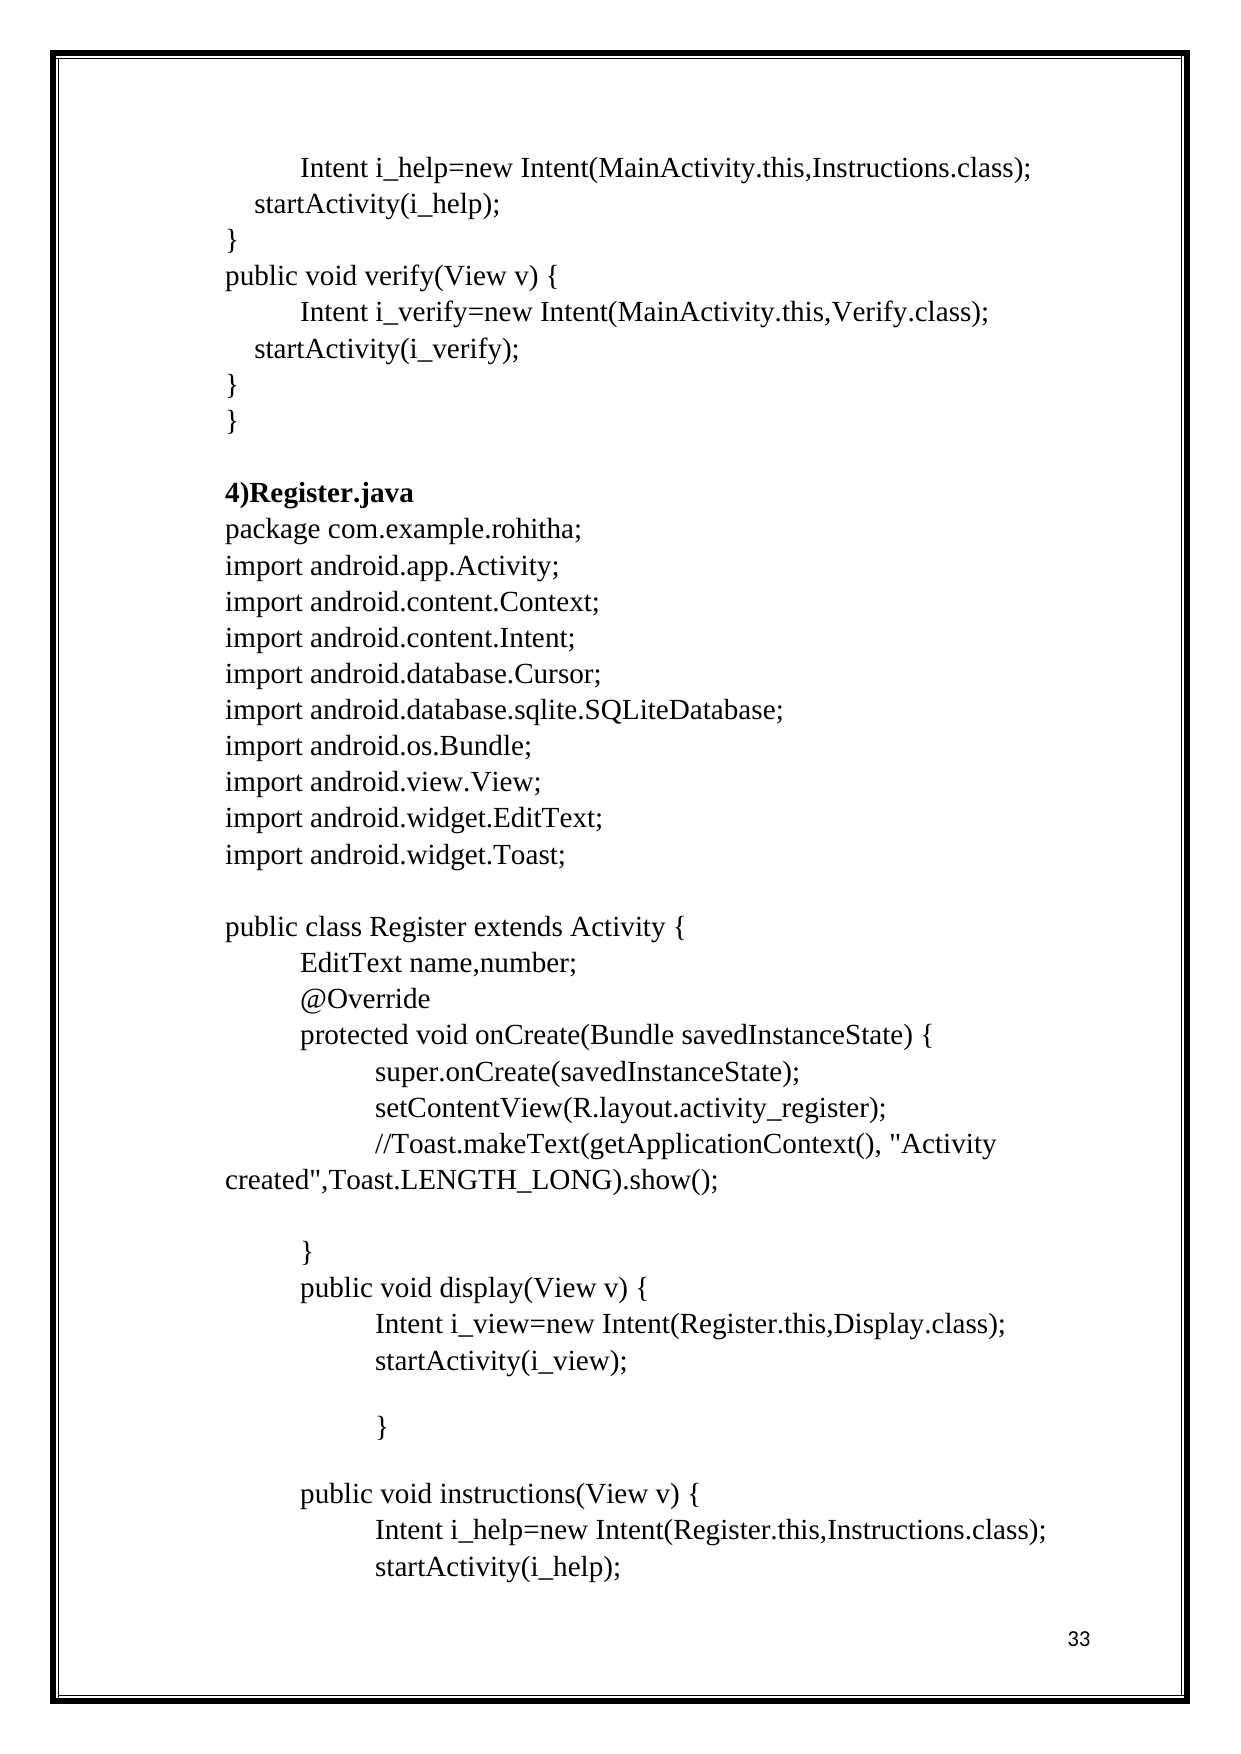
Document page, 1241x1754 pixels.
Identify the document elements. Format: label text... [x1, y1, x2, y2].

list 4)Register.java [225, 475, 1090, 509]
list Intent i_help=new Intent(Register.this,Instructions.class); [225, 1512, 1090, 1546]
list import android.widget.EditText; [225, 801, 1090, 834]
list } [225, 1409, 1090, 1443]
list startActivity(i_verify); [225, 331, 1090, 364]
list import android.widget.Toast; [225, 837, 1090, 870]
list EditText name,number; [225, 945, 1090, 979]
list import android.content.Intent; [225, 620, 1090, 653]
list import android.database.Cursor; [225, 656, 1090, 689]
list import android.content.Context; [225, 584, 1090, 617]
list super.onCreate(savedInstanceState); [225, 1054, 1090, 1087]
list startActivity(i_view); [225, 1343, 1090, 1376]
list } [225, 222, 1090, 256]
list Intent i_verify=new Intent(MainActivity.this,Verify.class); [225, 294, 1090, 328]
list import android.database.sqlite.SQLiteDatabase; [225, 692, 1090, 726]
list @Override [225, 981, 1090, 1015]
list public void instructions(View v) { [225, 1476, 1090, 1510]
list } [225, 1234, 1090, 1268]
list } [225, 403, 1090, 437]
list //Toast.makeText(getApplicationContext(), "Activity created",Toast.LENGTH_LONG).show(); [225, 1126, 1090, 1196]
list Intent i_help=new Intent(MainActivity.this,Instructions.class); [225, 150, 1090, 183]
list startActivity(i_help); [225, 1549, 1090, 1582]
list public class Register extends Activity { [225, 909, 1090, 943]
list } [225, 367, 1090, 400]
list protected void onCreate(Bundle savedInstanceState) { [225, 1017, 1090, 1051]
list public void display(View v) { [225, 1271, 1090, 1304]
list package com.example.rohitha; [225, 511, 1090, 545]
list setContentView(R.layout.activity_register); [225, 1090, 1090, 1123]
list import android.view.View; [225, 764, 1090, 798]
list import android.os.Bundle; [225, 728, 1090, 762]
list import android.app.Activity; [225, 548, 1090, 581]
list public void verify(View v) { [225, 258, 1090, 292]
list startActivity(i_help); [225, 186, 1090, 220]
list Intent i_view=new Intent(Register.this,Display.class); [225, 1307, 1090, 1340]
